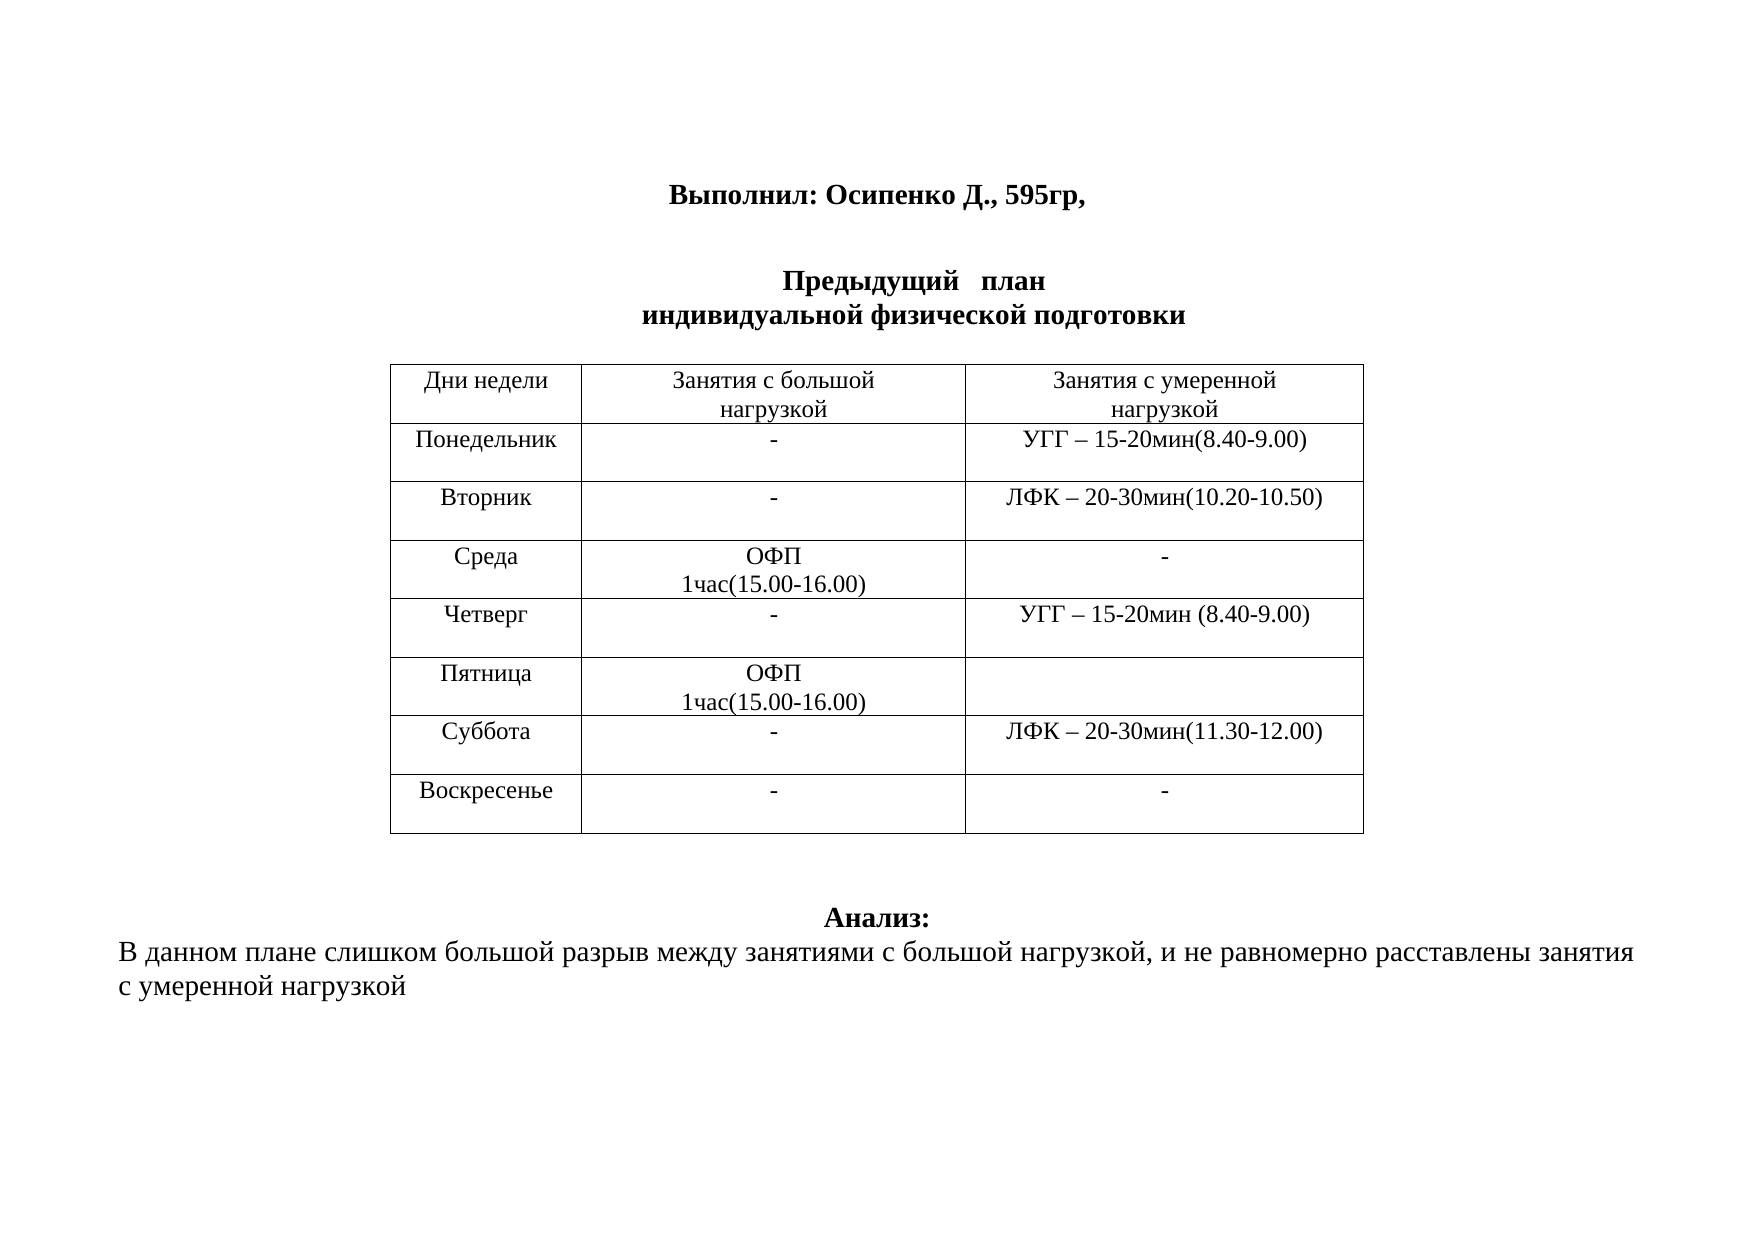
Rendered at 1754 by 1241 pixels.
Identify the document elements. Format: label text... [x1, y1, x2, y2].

table_cell - [582, 716, 965, 774]
table_header Занятия с умеренной нагрузкой [966, 365, 1363, 423]
text В данном плане слишком большой разрыв между занятиями с большой нагрузкой, и не равномерно расставлены занятия с умеренной нагрузкой [118, 934, 1636, 1001]
table_cell - [582, 424, 965, 481]
table_cell - [966, 775, 1363, 832]
table_cell Суббота [391, 716, 581, 774]
text индивидуальной физической подготовки [118, 297, 1636, 331]
table_header Занятия с большой нагрузкой [582, 365, 965, 423]
table_cell Пятница [391, 658, 581, 715]
table_cell ОФП 1час(15.00-16.00) [582, 658, 965, 715]
text Предыдущий план [118, 263, 1636, 297]
table_cell [966, 658, 1363, 715]
table_cell Вторник [391, 482, 581, 540]
table_cell Понедельник [391, 424, 581, 481]
table_cell ЛФК – 20-30мин(10.20-10.50) [966, 482, 1363, 540]
table_cell Среда [391, 541, 581, 598]
table_cell Четверг [391, 599, 581, 657]
table_cell УГГ – 15-20мин (8.40-9.00) [966, 599, 1363, 657]
table_cell - [582, 775, 965, 832]
table_cell - [966, 541, 1363, 598]
table_cell Воскресенье [391, 775, 581, 832]
table_cell - [582, 482, 965, 540]
table_cell ОФП 1час(15.00-16.00) [582, 541, 965, 598]
text Выполнил: Осипенко Д., 595гр, [118, 177, 1636, 211]
table_cell - [582, 599, 965, 657]
text Анализ: [118, 901, 1636, 934]
table_header Дни недели [391, 365, 581, 423]
table_cell УГГ – 15-20мин(8.40-9.00) [966, 424, 1363, 481]
table_cell ЛФК – 20-30мин(11.30-12.00) [966, 716, 1363, 774]
